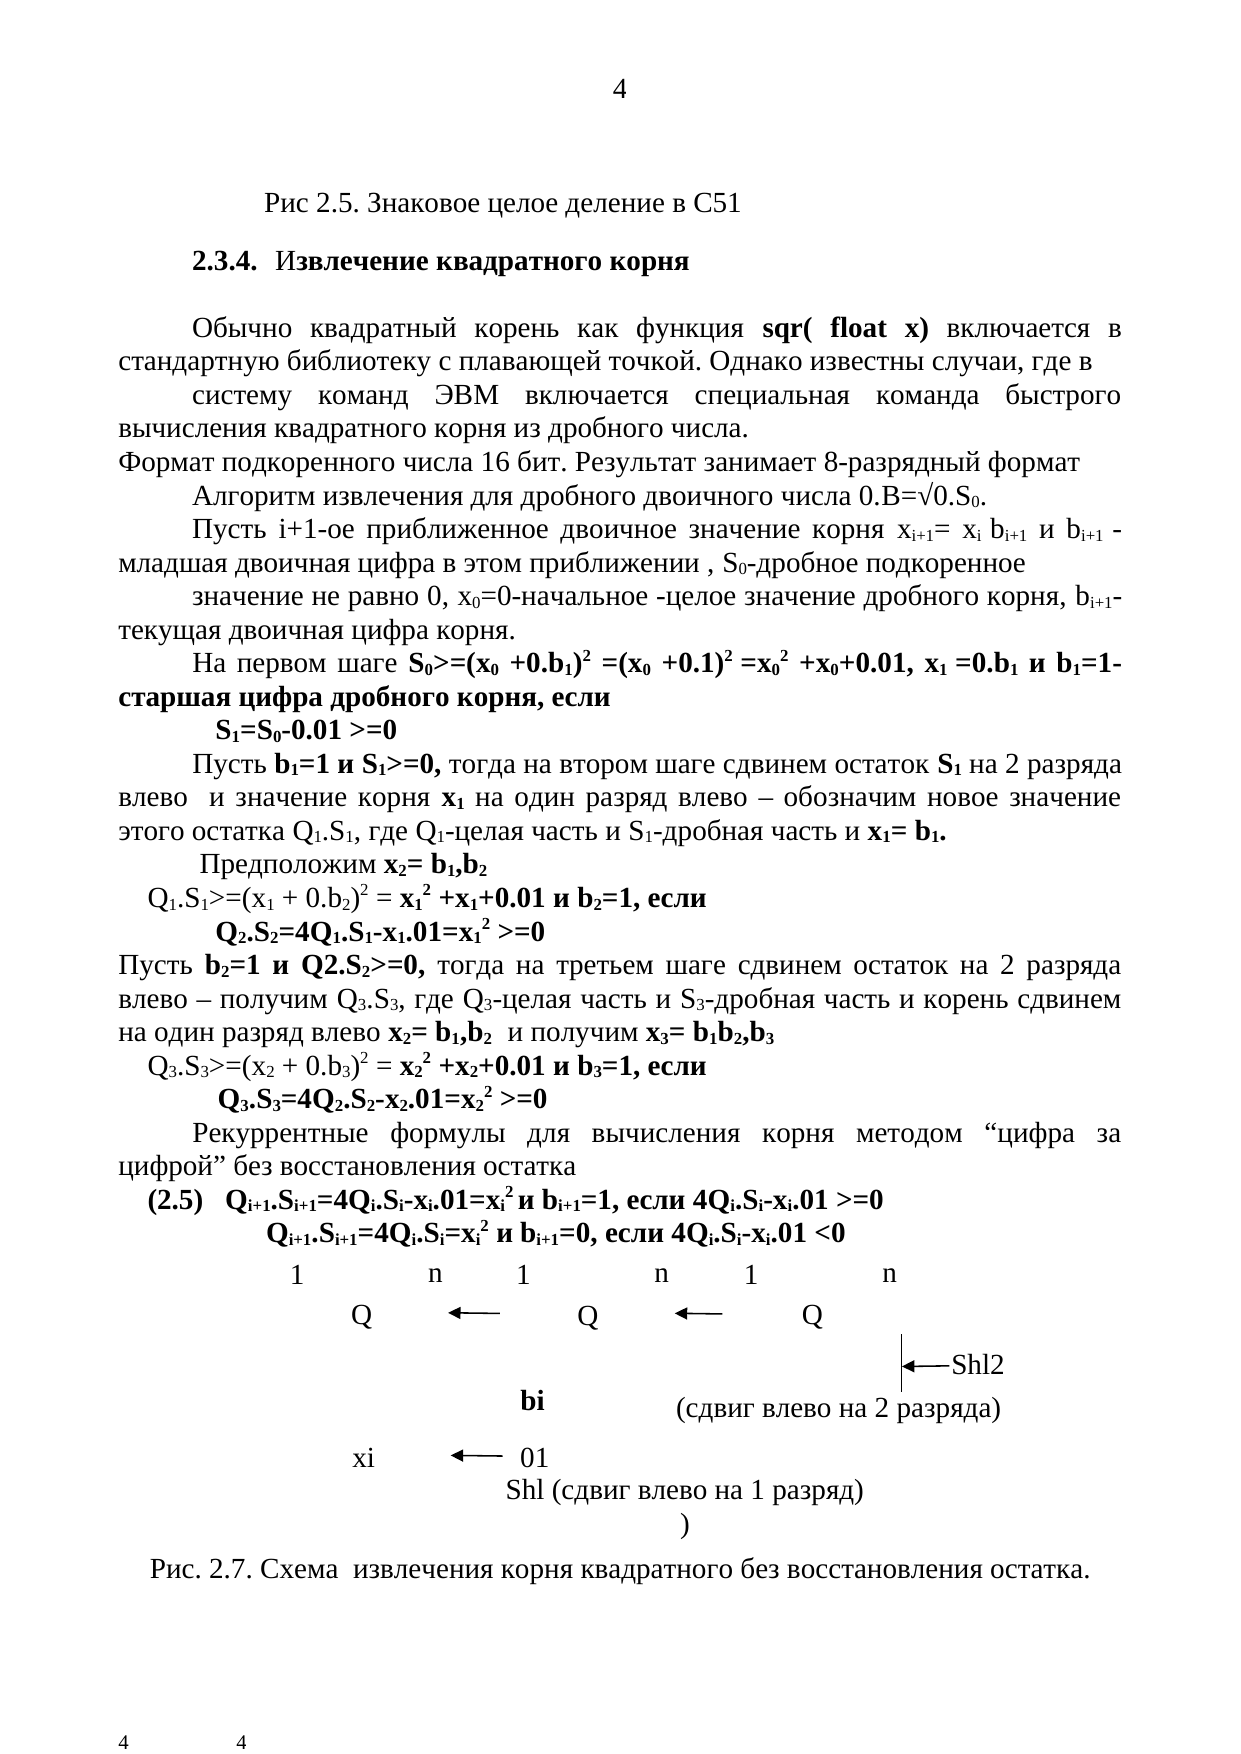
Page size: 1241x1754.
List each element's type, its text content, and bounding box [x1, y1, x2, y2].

text Пусть i+1-ое приближенное двоичное значение корня xi+1= xi bi+1 и bi+1 -младшая двоичная цифра в этом приближении , S0-дробное подкоренное [118, 511, 1122, 578]
text (2.5) Qi+1.Si+1=4Qi.Si-xi.01=xi2 и bi+1=1, если 4Qi.Si-xi.01 >=0 [118, 1182, 1122, 1216]
text Пусть b1=1 и S1>=0, тогда на втором шаге сдвинем остаток S1 на 2 разряда влево и значение корня x1 на один разряд влево – обозначим новое значение этого остатка Q1.S1, где Q1-целая часть и S1-дробная часть и x1= b1. [118, 746, 1122, 847]
text Q2.S2=4Q1.S1-x1.01=x12 >=0 [118, 914, 1122, 947]
text На первом шаге S0>=(x0 +0.b1)2 =(x0 +0.1)2 =x02 +x0+0.01, x1 =0.b1 и b1=1-старшая цифра дробного корня, если [118, 645, 1122, 712]
text Q1.S1>=(x1 + 0.b2)2 = x12 +x1+0.01 и b2=1, если [118, 880, 1122, 914]
text Формат подкоренного числа 16 бит. Результат занимает 8-разрядный формат [118, 444, 1122, 478]
text значение не равно 0, x0=0-начальное -целое значение дробного корня, bi+1- текущая двоичная цифра корня. [118, 578, 1122, 645]
text Предположим x2= b1,b2 [118, 847, 1122, 880]
text Qi+1.Si+1=4Qi.Si=xi2 и bi+1=0, если 4Qi.Si-xi.01 <0 [118, 1216, 1122, 1249]
text систему команд ЭВМ включается специальная команда быстрого вычисления квадратного корня из дробного числа. [118, 377, 1122, 444]
text Рис 2.5. Знаковое целое деление в С51 [118, 185, 1122, 219]
text Пусть b2=1 и Q2.S2>=0, тогда на третьем шаге сдвинем остаток на 2 разряда влево – получим Q3.S3, где Q3-целая часть и S3-дробная часть и корень сдвинем на один разряд влево x2= b1,b2 и получим x3= b1b2,b3 [118, 947, 1122, 1048]
text Q3.S3=4Q2.S2-x2.01=x22 >=0 [118, 1081, 1122, 1115]
text 2.3.4. Извлечение квадратного корня [118, 243, 1122, 276]
text Обычно квадратный корень как функция sqr( float x) включается в стандартную библиотеку с плавающей точкой. Однако известны случаи, где в [118, 310, 1122, 377]
text Рис. 2.7. Схема извлечения корня квадратного без восстановления остатка. [118, 1551, 1122, 1584]
text S1=S0-0.01 >=0 [118, 712, 1122, 746]
text Q3.S3>=(x2 + 0.b3)2 = x22 +x2+0.01 и b3=1, если [118, 1048, 1122, 1081]
text Рекуррентные формулы для вычисления корня методом “цифра за цифрой” без восстановления остатка [118, 1115, 1122, 1182]
text Алгоритм извлечения для дробного двоичного числа 0.B=√0.S0. [118, 478, 1122, 511]
